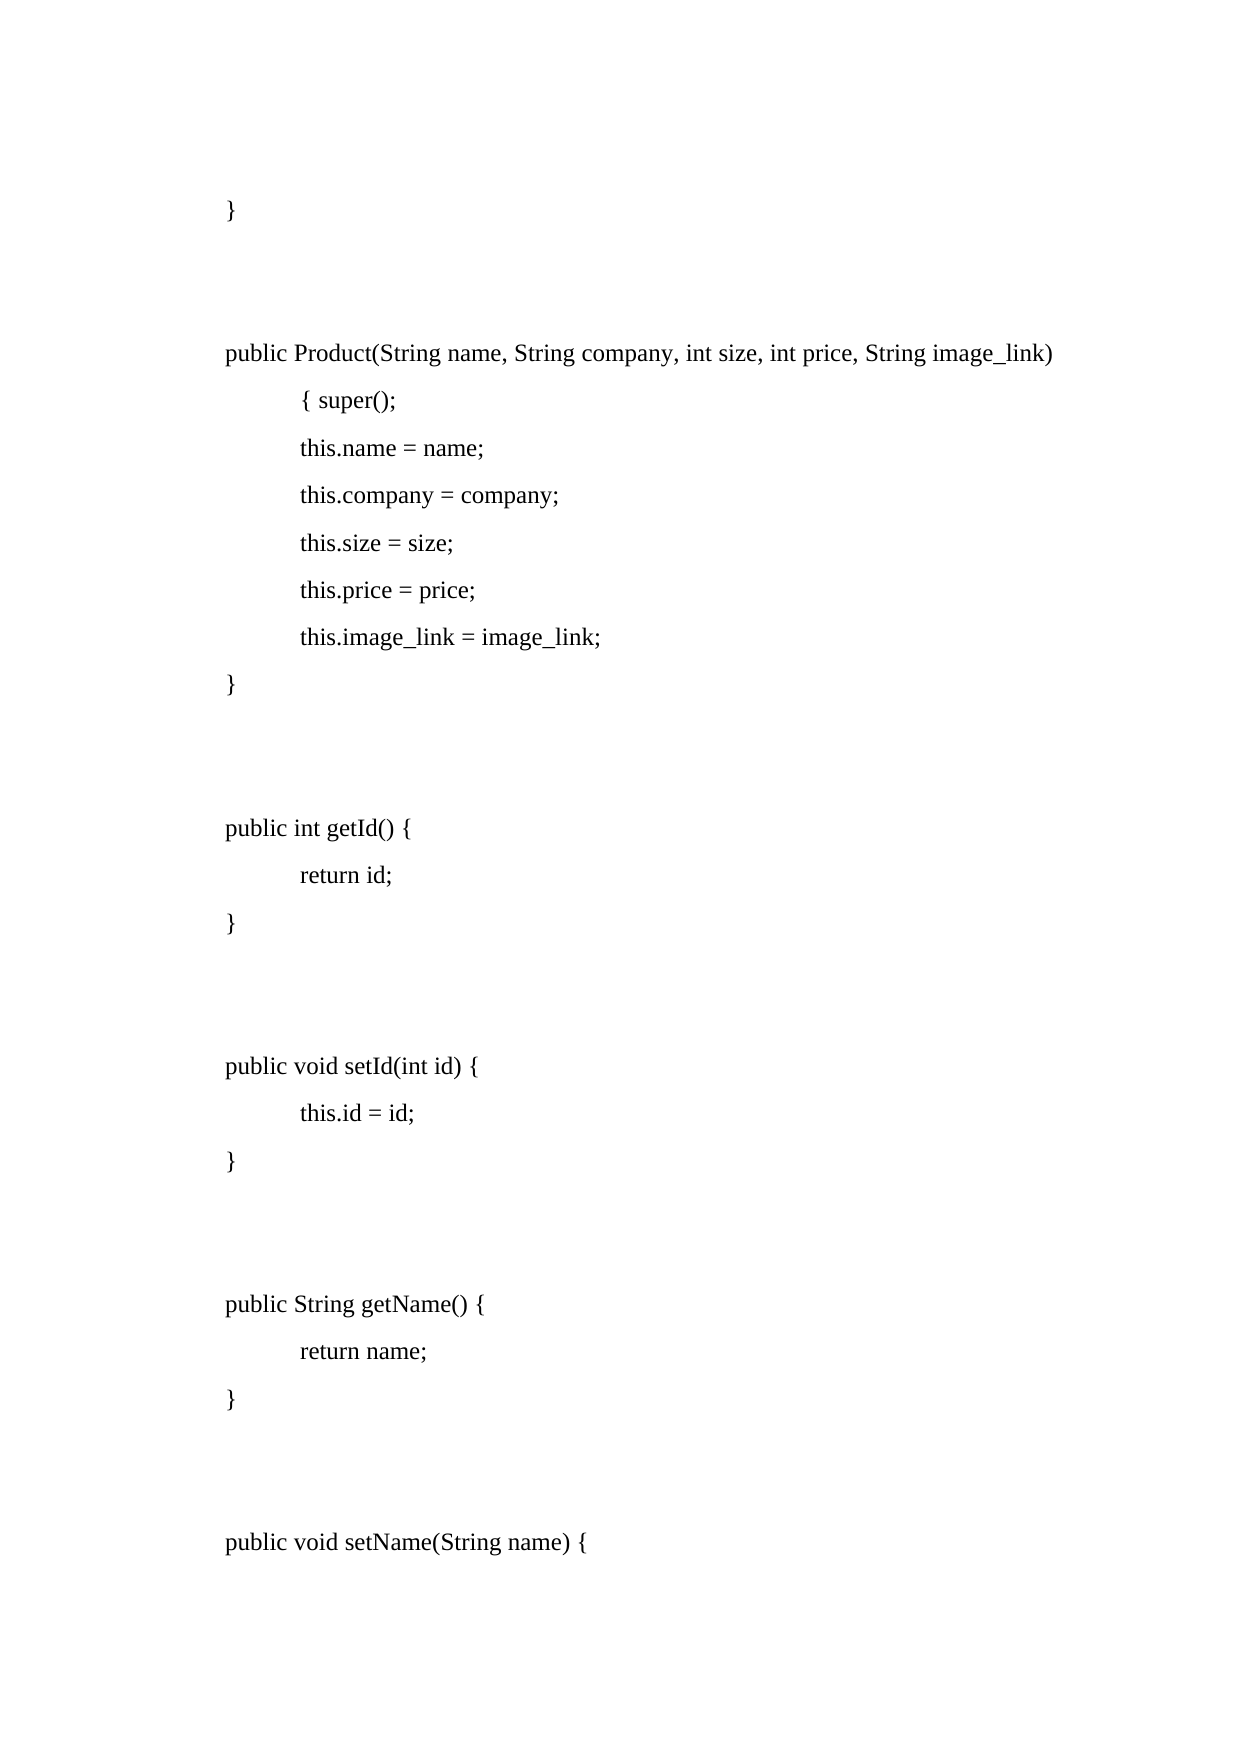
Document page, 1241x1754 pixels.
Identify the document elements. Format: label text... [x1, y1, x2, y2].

text public void setId(int id) { this.id = id; [225, 1051, 482, 1127]
text public void setName(String name) { [225, 1527, 1098, 1556]
text } [225, 195, 1098, 224]
text public int getId() { [225, 813, 1098, 841]
text } [225, 908, 1098, 937]
text this.price = price; this.image_link = image_link; [300, 575, 606, 651]
text public String getName() { return name; [225, 1289, 488, 1365]
text } [225, 670, 1098, 698]
text this.name = name; this.company = company; this.size = size; [300, 433, 561, 556]
text } [225, 1146, 1098, 1174]
text return id; [300, 860, 1098, 889]
text public Product(String name, String company, int size, int price, String image_link) { super(); [225, 338, 1071, 414]
text } [225, 1384, 1098, 1412]
